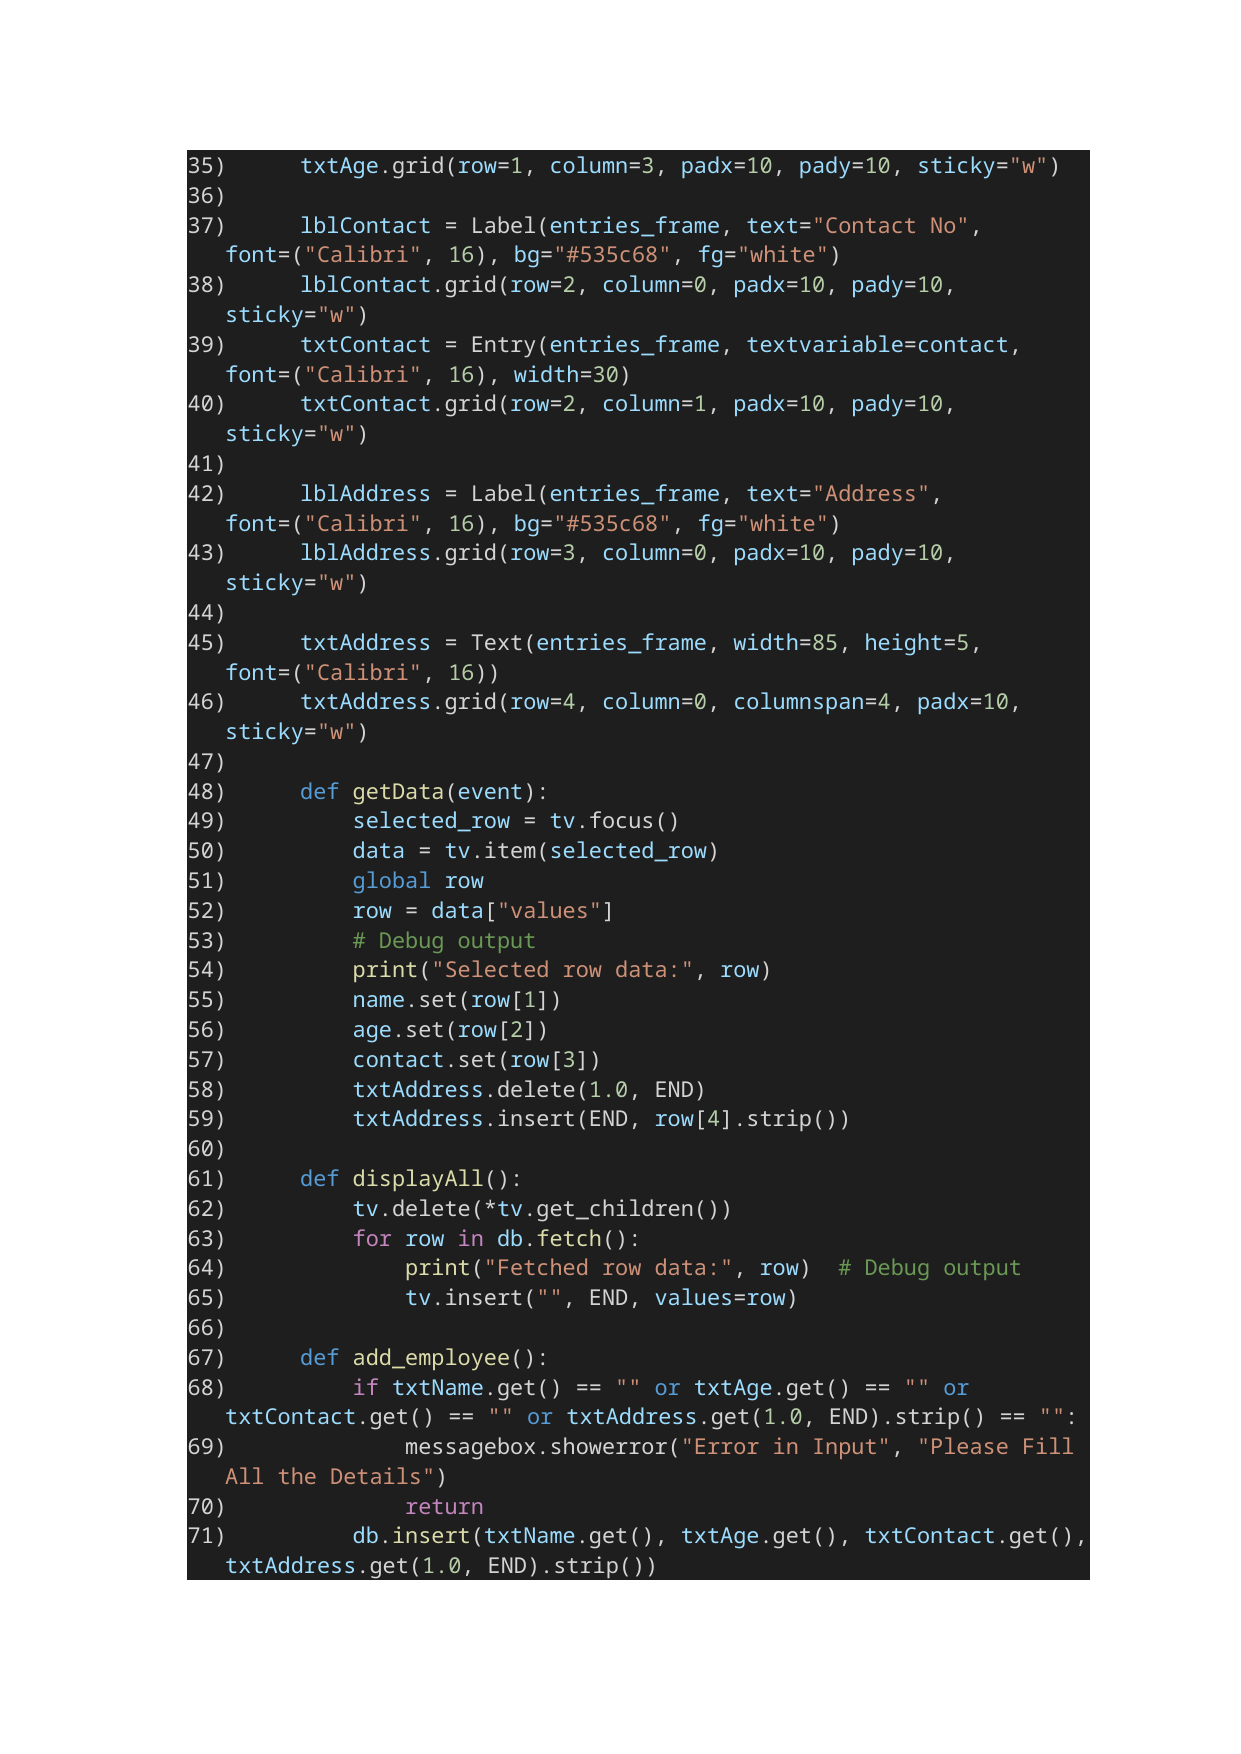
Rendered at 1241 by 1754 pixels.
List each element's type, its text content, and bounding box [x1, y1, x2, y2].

list txtAddress.delete(1.0, END) [187, 1073, 1090, 1103]
list db.insert(txtName.get(), txtAge.get(), txtContact.get(), txtAddress.get(1.0, END).strip()) [187, 1520, 1090, 1580]
list lblContact = Label(entries_frame, text="Contact No", font=("Calibri", 16), bg="#535c68", fg="white") [187, 209, 1090, 269]
list txtAddress = Text(entries_frame, width=85, height=5, font=("Calibri", 16)) [187, 627, 1090, 686]
list lblAddress.grid(row=3, column=0, padx=10, pady=10, sticky="w") [187, 537, 1090, 597]
list lblAddress = Label(entries_frame, text="Address", font=("Calibri", 16), bg="#535c68", fg="white") [187, 478, 1090, 537]
list txtContact.grid(row=2, column=1, padx=10, pady=10, sticky="w") [187, 388, 1090, 448]
list print("Selected row data:", row) [187, 954, 1090, 984]
list global row [187, 865, 1090, 895]
list print("Fetched row data:", row) # Debug output [187, 1252, 1090, 1282]
list contact.set(row[3]) [187, 1044, 1090, 1073]
list for row in db.fetch(): [187, 1222, 1090, 1252]
list txtAddress.grid(row=4, column=0, columnspan=4, padx=10, sticky="w") [187, 686, 1090, 746]
list def getData(event): [187, 776, 1090, 805]
list data = tv.item(selected_row) [187, 835, 1090, 865]
list txtContact = Entry(entries_frame, textvariable=contact, font=("Calibri", 16), width=30) [187, 329, 1090, 388]
list tv.delete(*tv.get_children()) [187, 1193, 1090, 1222]
list messagebox.showerror("Error in Input", "Please Fill All the Details") [187, 1431, 1090, 1491]
list txtAge.grid(row=1, column=3, padx=10, pady=10, sticky="w") [187, 150, 1090, 180]
list age.set(row[2]) [187, 1014, 1090, 1044]
list selected_row = tv.focus() [187, 805, 1090, 835]
list # Debug output [187, 924, 1090, 954]
list row = data["values"] [187, 895, 1090, 924]
list def add_employee(): [187, 1342, 1090, 1371]
list tv.insert("", END, values=row) [187, 1282, 1090, 1312]
list return [187, 1491, 1090, 1520]
list if txtName.get() == "" or txtAge.get() == "" or txtContact.get() == "" or txtAddress.get(1.0, END).strip() == "": [187, 1371, 1090, 1431]
list name.set(row[1]) [187, 984, 1090, 1014]
list lblContact.grid(row=2, column=0, padx=10, pady=10, sticky="w") [187, 269, 1090, 329]
list txtAddress.insert(END, row[4].strip()) [187, 1103, 1090, 1133]
list def displayAll(): [187, 1163, 1090, 1193]
